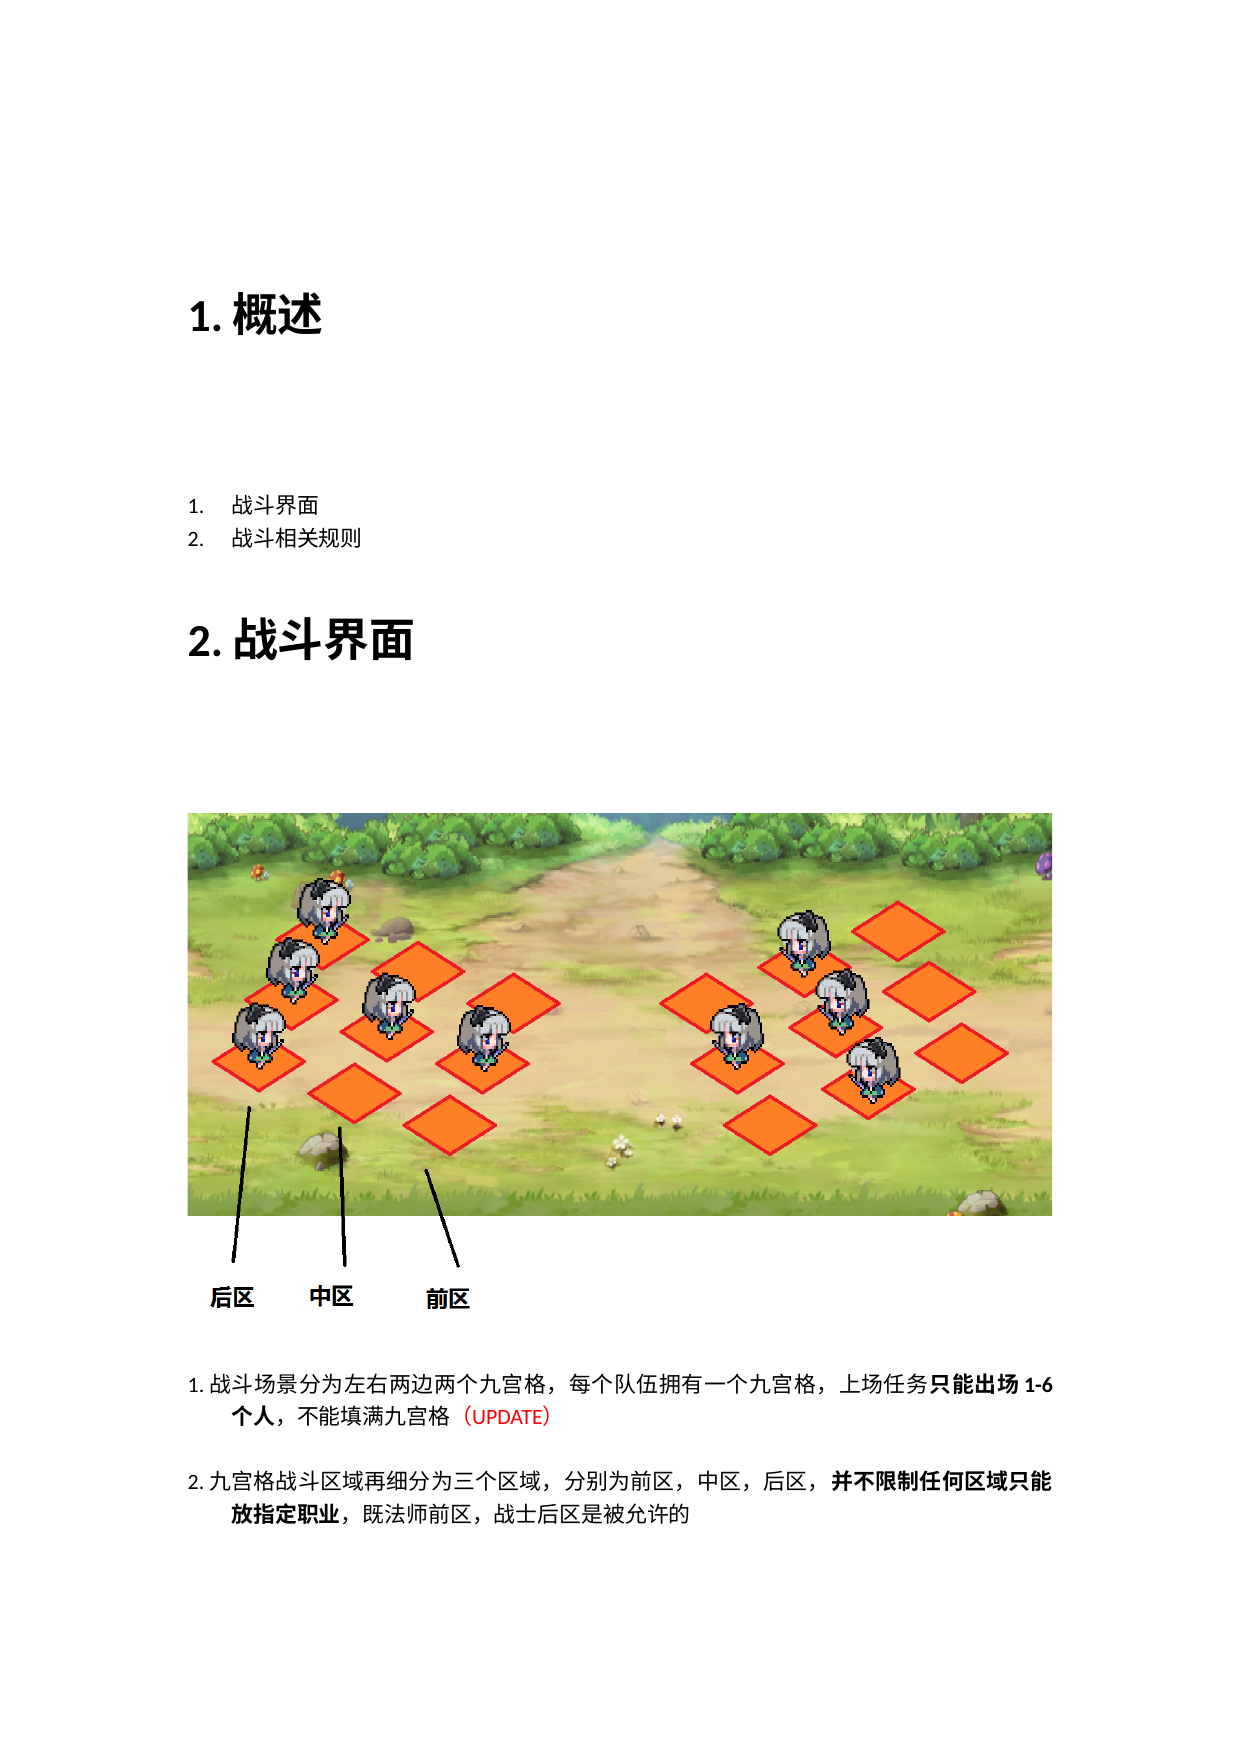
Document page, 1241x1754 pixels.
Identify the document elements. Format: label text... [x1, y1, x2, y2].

list 战斗场景分为左右两边两个九宫格，每个队伍拥有一个九宫格，上场任务只能出场1-6 个人，不能填满九宫格（UPDATE） [187, 1366, 1053, 1431]
subtitle 概述 [187, 262, 1053, 360]
subtitle 战斗界面 [187, 588, 1053, 686]
list 战斗相关规则 [187, 520, 1053, 553]
picture [187, 813, 1053, 1340]
list 战斗界面 [187, 488, 1053, 520]
list 九宫格战斗区域再细分为三个区域，分别为前区，中区，后区，并不限制任何区域只能 放指定职业，既法师前区，战士后区是被允许的 [187, 1464, 1053, 1529]
